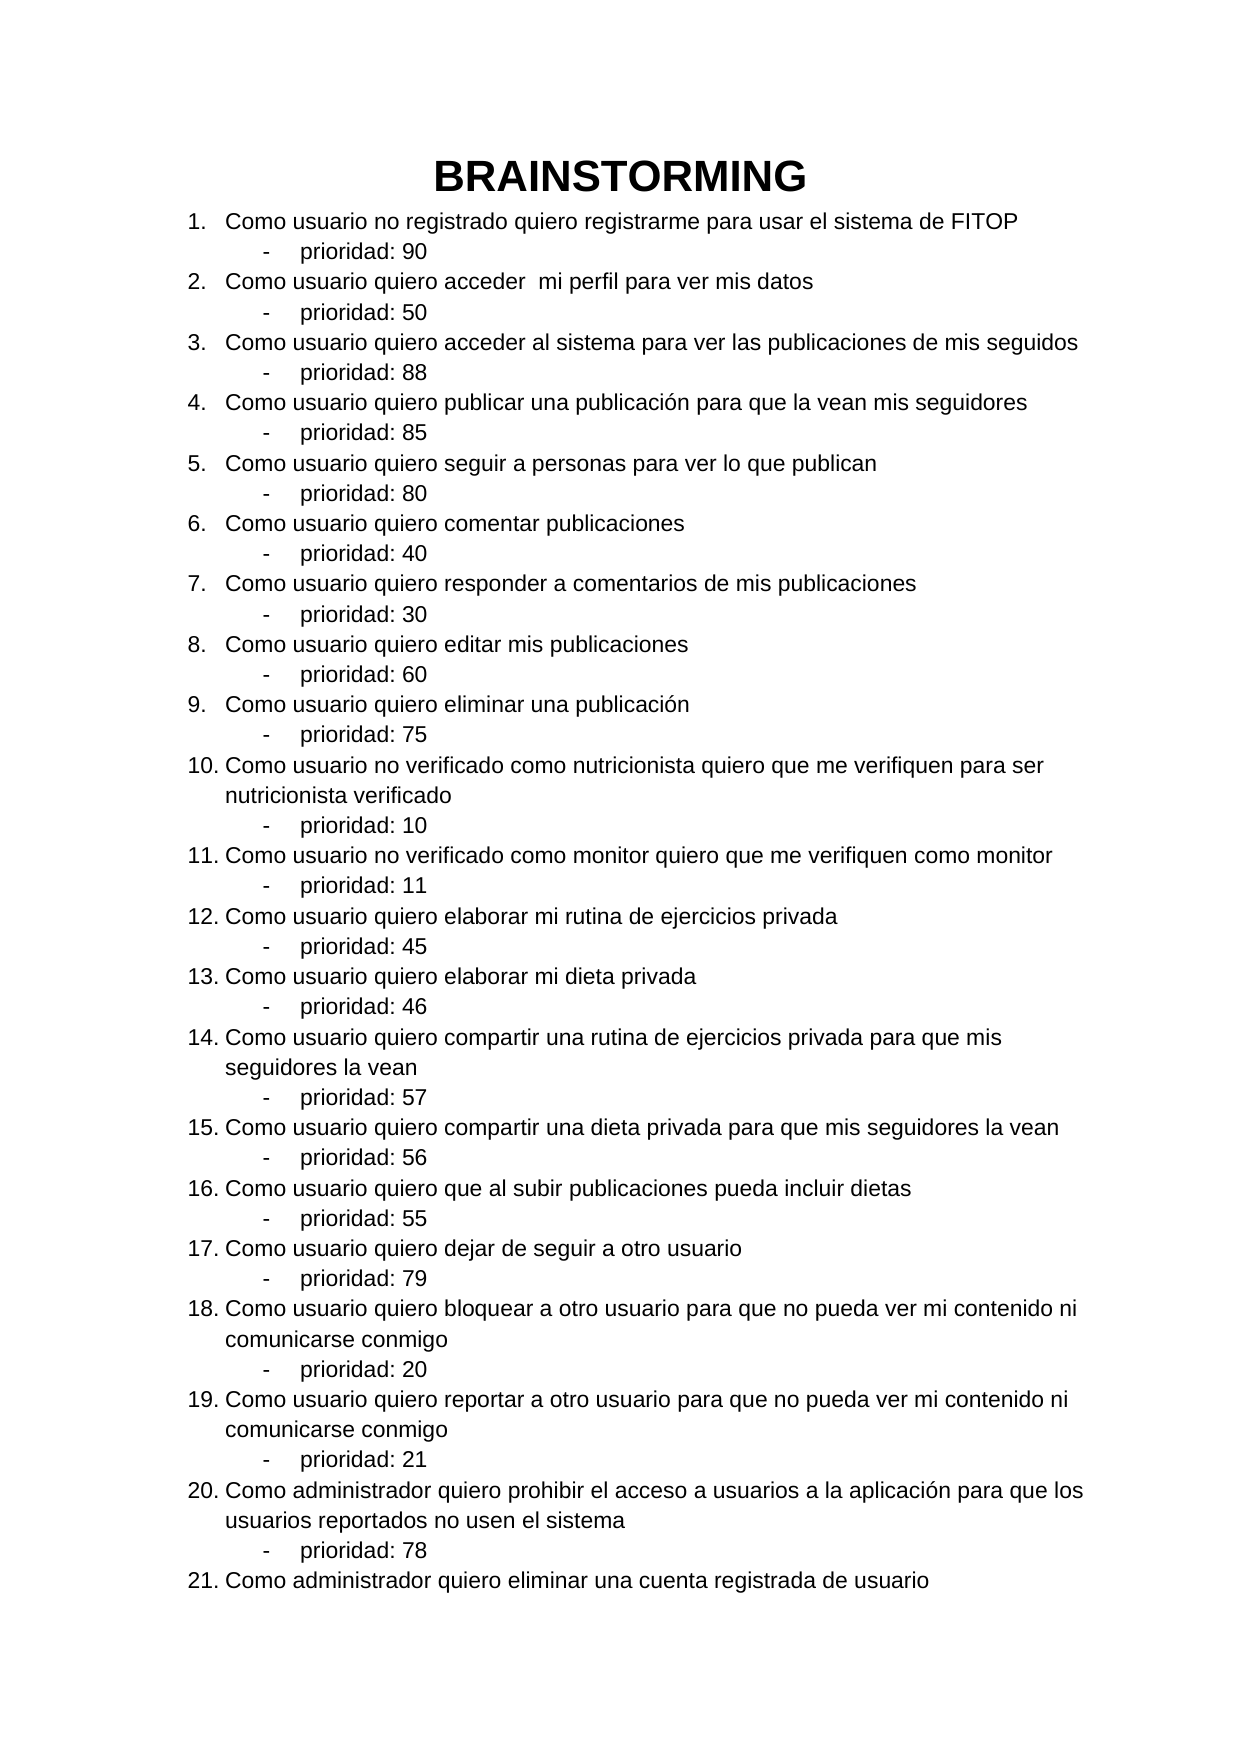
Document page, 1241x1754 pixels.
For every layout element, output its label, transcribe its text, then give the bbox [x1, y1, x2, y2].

list prioridad: 57 [262, 1084, 1090, 1110]
list prioridad: 80 [262, 480, 1090, 506]
list prioridad: 90 [262, 238, 1090, 264]
list prioridad: 40 [262, 540, 1090, 566]
list prioridad: 75 [262, 721, 1090, 748]
list Como usuario quiero acceder al sistema para ver las publicaciones de mis seguidos [187, 329, 1090, 355]
list Como usuario no verificado como nutricionista quiero que me verifiquen para ser nutricionista verificado [187, 752, 1090, 808]
text BRAINSTORMING [150, 150, 1090, 200]
list Como usuario quiero que al subir publicaciones pueda incluir dietas [187, 1174, 1090, 1201]
list Como usuario quiero seguir a personas para ver lo que publican [187, 449, 1090, 476]
list prioridad: 45 [262, 933, 1090, 959]
list prioridad: 50 [262, 298, 1090, 325]
list Como usuario no registrado quiero registrarme para usar el sistema de FITOP [187, 208, 1090, 234]
list Como usuario quiero publicar una publicación para que la vean mis seguidores [187, 389, 1090, 415]
list prioridad: 46 [262, 993, 1090, 1019]
list Como usuario quiero comentar publicaciones [187, 510, 1090, 536]
list Como usuario quiero elaborar mi dieta privada [187, 963, 1090, 989]
list Como administrador quiero prohibir el acceso a usuarios a la aplicación para que los usuarios reportados no usen el sistema [187, 1477, 1090, 1533]
list prioridad: 79 [262, 1265, 1090, 1291]
list prioridad: 21 [262, 1446, 1090, 1473]
list prioridad: 55 [262, 1205, 1090, 1231]
list prioridad: 30 [262, 601, 1090, 627]
list prioridad: 85 [262, 419, 1090, 446]
list Como usuario quiero compartir una rutina de ejercicios privada para que mis seguidores la vean [187, 1023, 1090, 1080]
list prioridad: 10 [262, 812, 1090, 838]
list prioridad: 56 [262, 1144, 1090, 1171]
list Como usuario quiero responder a comentarios de mis publicaciones [187, 570, 1090, 597]
list prioridad: 20 [262, 1356, 1090, 1382]
list Como usuario quiero dejar de seguir a otro usuario [187, 1235, 1090, 1261]
list Como usuario quiero editar mis publicaciones [187, 631, 1090, 657]
list prioridad: 11 [262, 872, 1090, 899]
list Como usuario quiero eliminar una publicación [187, 691, 1090, 717]
list Como usuario quiero reportar a otro usuario para que no pueda ver mi contenido ni comunicarse conmigo [187, 1386, 1090, 1442]
list Como usuario quiero compartir una dieta privada para que mis seguidores la vean [187, 1114, 1090, 1140]
list Como usuario no verificado como monitor quiero que me verifiquen como monitor [187, 842, 1090, 868]
list Como usuario quiero acceder mi perfil para ver mis datos [187, 268, 1090, 294]
list prioridad: 78 [262, 1537, 1090, 1563]
list Como usuario quiero elaborar mi rutina de ejercicios privada [187, 903, 1090, 929]
list prioridad: 88 [262, 359, 1090, 385]
list prioridad: 60 [262, 661, 1090, 687]
list Como administrador quiero eliminar una cuenta registrada de usuario [187, 1567, 1090, 1593]
list Como usuario quiero bloquear a otro usuario para que no pueda ver mi contenido ni comunicarse conmigo [187, 1295, 1090, 1352]
